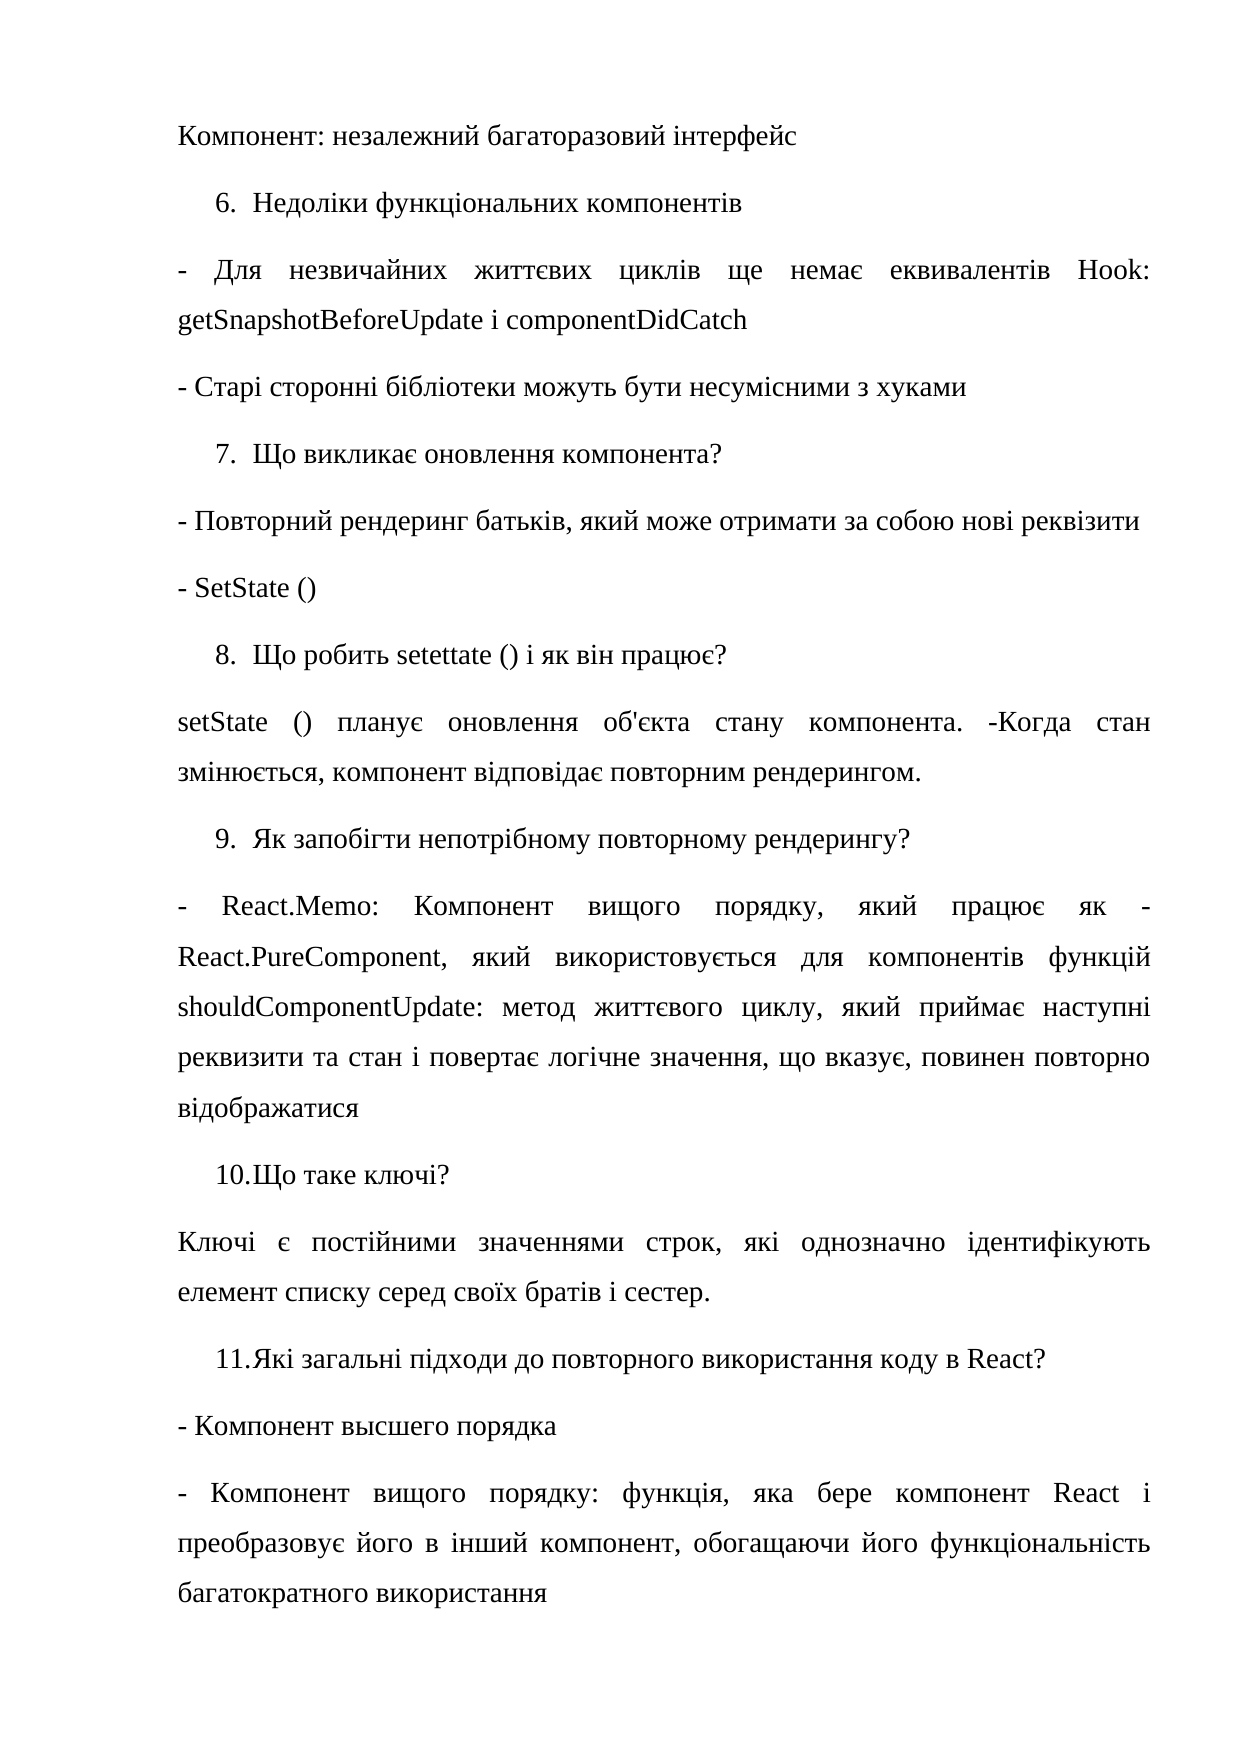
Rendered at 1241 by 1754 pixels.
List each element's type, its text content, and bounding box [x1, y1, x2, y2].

text - Компонент вищого порядку: функція, яка бере компонент React і преобразовує його в інший компонент, обогащаючи його функціональність багатократного використання [177, 1475, 1152, 1609]
text - Повторний рендеринг батьків, який може отримати за собою нові реквізити [177, 503, 1152, 537]
list Що робить setettate () і як він працює? [215, 637, 1152, 671]
list Як запобігти непотрібному повторному рендерингу? [215, 822, 1152, 855]
text setState () планує оновлення об'єкта стану компонента. -Когда стан змінюється, компонент відповідає повторним рендерингом. [177, 704, 1152, 788]
list Що викликає оновлення компонента? [215, 436, 1152, 470]
list Недоліки функціональних компонентів [215, 185, 1152, 219]
text - React.Memo: Компонент вищого порядку, який працює як -React.PureComponent, який використовується для компонентів функцій shouldComponentUpdate: метод життєвого циклу, який приймає наступні реквизити та стан і повертає логічне значення, що вказує, повинен повторно відображатися [177, 888, 1152, 1123]
list Які загальні підходи до повторного використання коду в React? [215, 1341, 1152, 1374]
list Що таке ключі? [215, 1157, 1152, 1190]
text Компонент: незалежний багаторазовий інтерфейс [177, 118, 1152, 152]
text - Компонент высшего порядка [177, 1408, 1152, 1442]
text - Старі сторонні бібліотеки можуть бути несумісними з хуками [177, 369, 1152, 403]
text Ключі є постійними значеннями строк, які однозначно ідентифікують елемент списку серед своїх братів і сестер. [177, 1224, 1152, 1308]
text - Для незвичайних життєвих циклів ще немає еквивалентів Hook: getSnapshotBeforeUpdate і componentDidCatch [177, 252, 1152, 336]
text - SetState () [177, 570, 1152, 604]
